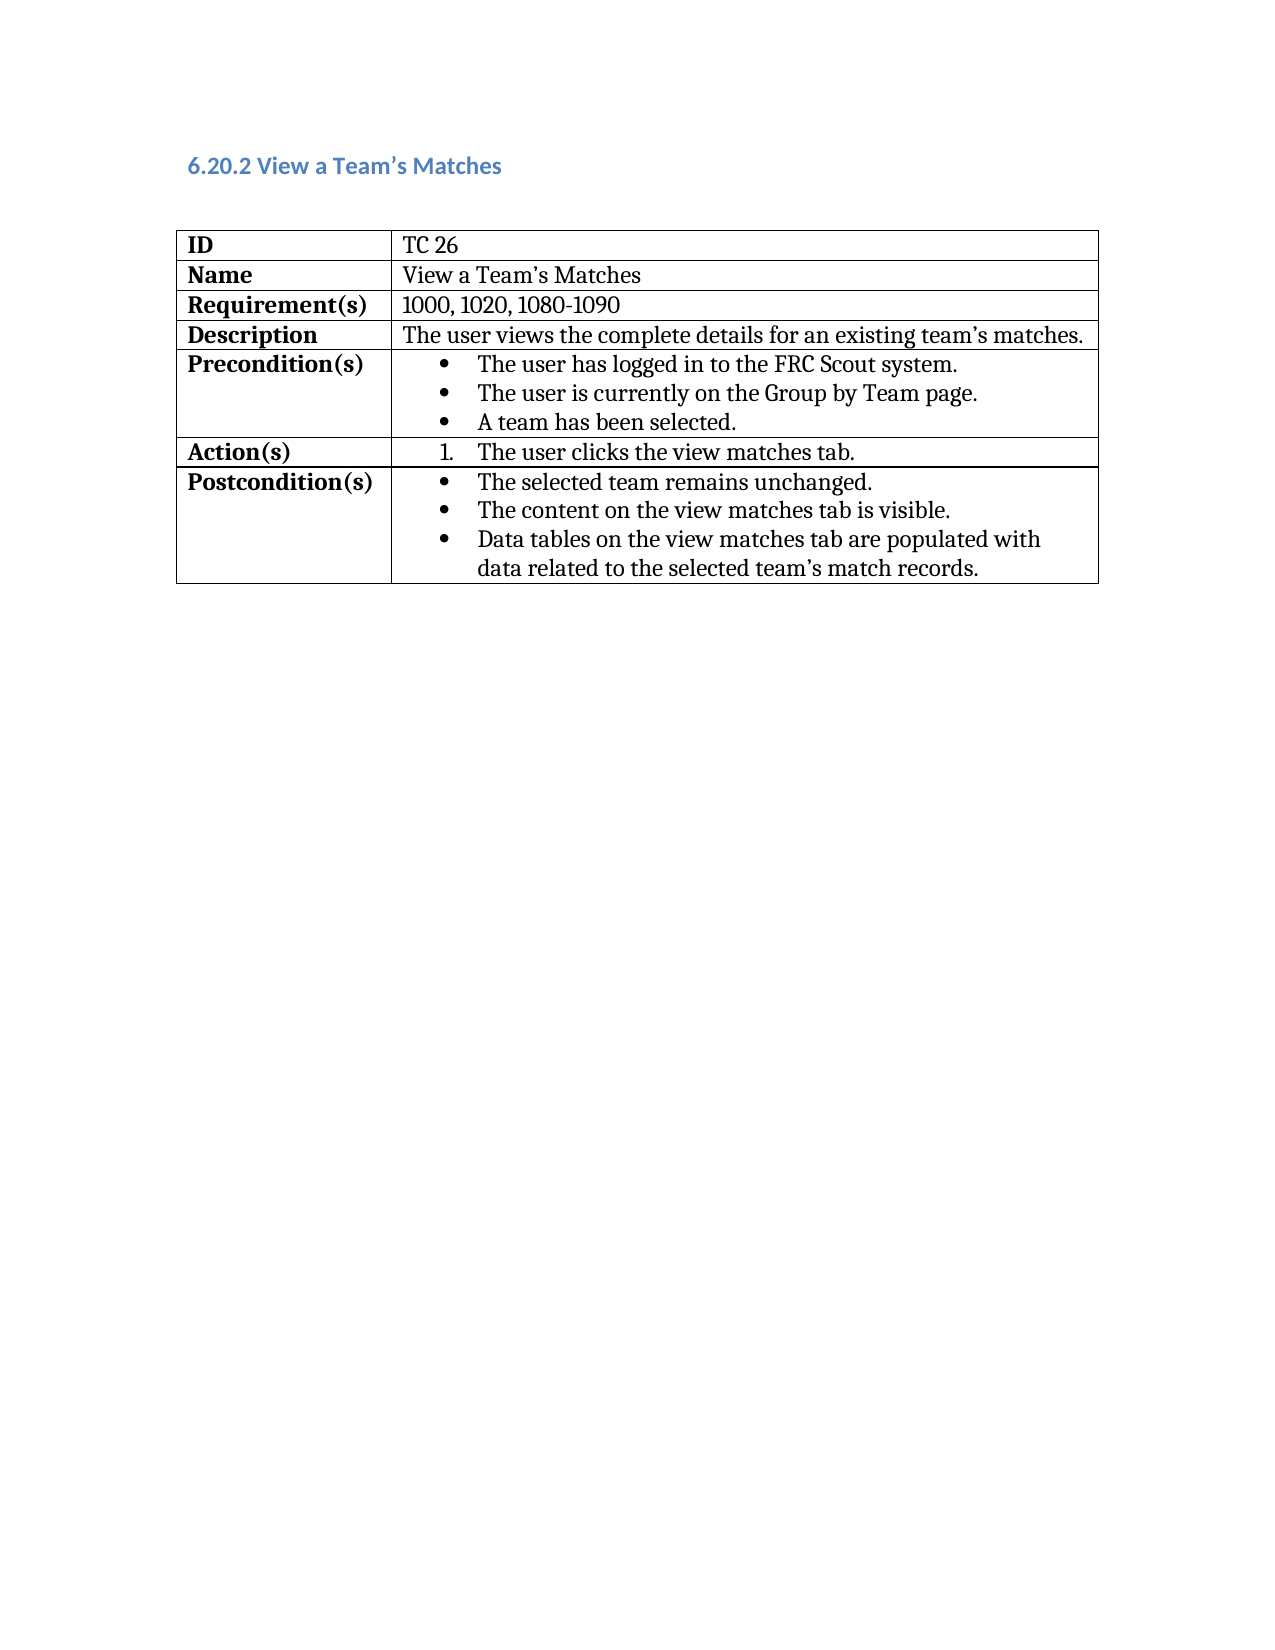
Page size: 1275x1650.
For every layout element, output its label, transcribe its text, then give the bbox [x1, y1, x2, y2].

table_cell Postcondition(s) [177, 468, 391, 582]
table_cell The user views the complete details for an existing team’s matches. [392, 321, 1098, 349]
table_header TC 26 [392, 231, 1098, 260]
subtitle 6.20.2 View a Team’s Matches [187, 150, 1087, 181]
table_header ID [177, 231, 391, 260]
table_cell The user clicks the view matches tab. [392, 438, 1098, 466]
table_cell Action(s) [177, 438, 391, 466]
table_cell Requirement(s) [177, 291, 391, 319]
table_cell Description [177, 321, 391, 349]
table_cell Name [177, 261, 391, 290]
table_cell 1000, 1020, 1080-1090 [392, 291, 1098, 319]
table_cell The user has logged in to the FRC Scout system. The user is currently on the Group by Team page. A team has been selected. [392, 350, 1098, 437]
table_cell The selected team remains unchanged. The content on the view matches tab is visible. Data tables on the view matches tab are populated with data related to the selected team’s match records. [392, 468, 1098, 582]
table_cell Precondition(s) [177, 350, 391, 437]
table_cell View a Team’s Matches [392, 261, 1098, 290]
